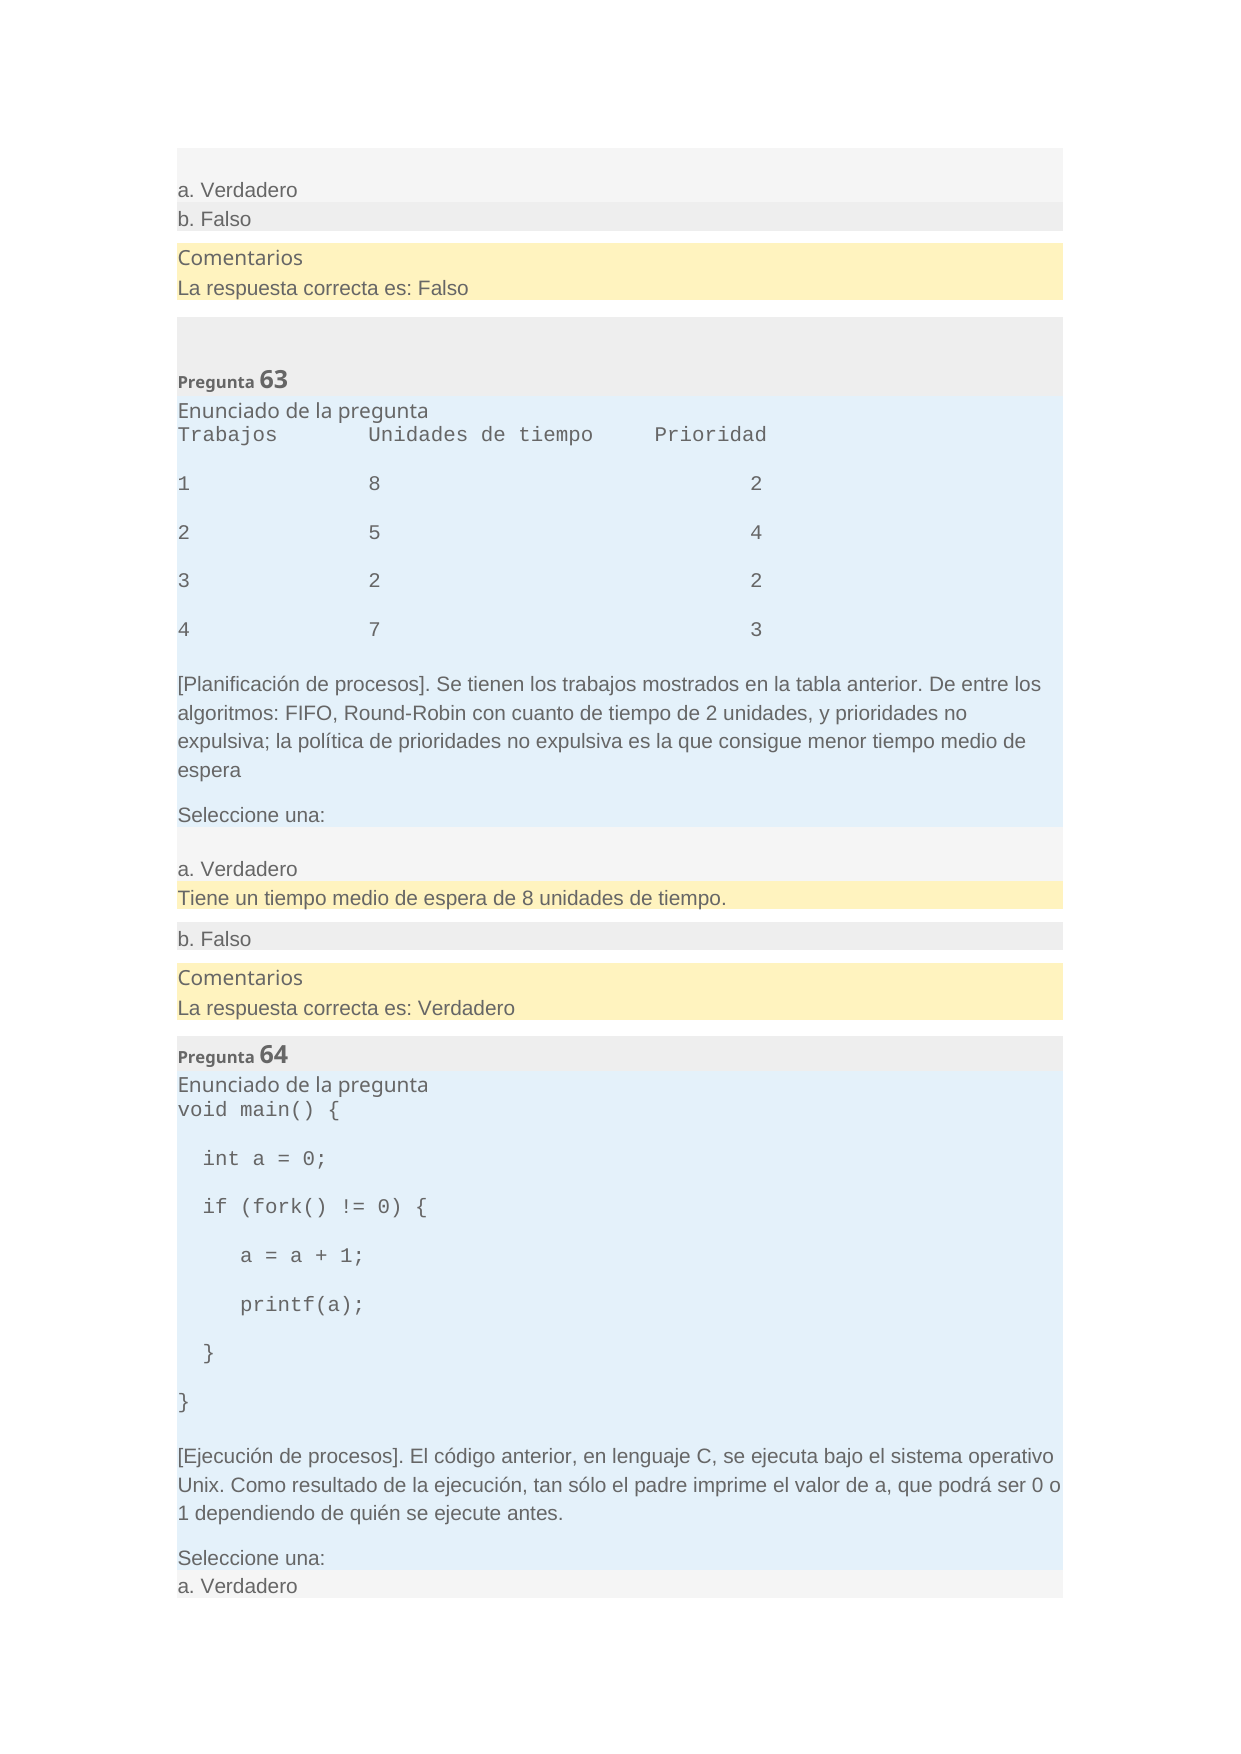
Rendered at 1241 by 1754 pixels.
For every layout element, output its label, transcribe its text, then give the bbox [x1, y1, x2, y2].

text 4 7 3 [177, 619, 1063, 643]
text b. Falso [177, 202, 1063, 231]
text [Planificación de procesos]. Se tienen los trabajos mostrados en la tabla anterior. De entre los algoritmos: FIFO, Round-Robin con cuanto de tiempo de 2 unidades, y prioridades no expulsiva; la política de prioridades no expulsiva es la que consigue menor tiempo medio de espera [177, 668, 1063, 781]
text Enunciado de la pregunta [177, 396, 1063, 424]
text Pregunta 63 [177, 362, 1063, 396]
text 2 5 4 [177, 522, 1063, 545]
text La respuesta correcta es: Falso [177, 271, 1063, 300]
text if (fork() != 0) { [177, 1196, 1063, 1220]
text La respuesta correcta es: Verdadero [177, 991, 1063, 1020]
text void main() { [177, 1099, 1063, 1123]
text 3 2 2 [177, 570, 1063, 594]
text 1 8 2 [177, 473, 1063, 497]
text Seleccione una: [177, 798, 1063, 827]
text a. Verdadero [177, 1570, 1063, 1598]
text Pregunta 64 [177, 1036, 1063, 1071]
text a. Verdadero [177, 148, 1063, 202]
text Trabajos Unidades de tiempo Prioridad [177, 424, 1063, 448]
text [Ejecución de procesos]. El código anterior, en lenguaje C, se ejecuta bajo el sistema operativo Unix. Como resultado de la ejecución, tan sólo el padre imprime el valor de a, que podrá ser 0 o 1 dependiendo de quién se ejecute antes. [177, 1439, 1063, 1525]
text } [177, 1342, 1063, 1366]
text a = a + 1; [177, 1245, 1063, 1268]
text int a = 0; [177, 1148, 1063, 1171]
text Comentarios [177, 963, 1063, 991]
text Tiene un tiempo medio de espera de 8 unidades de tiempo. [177, 881, 1063, 909]
text b. Falso [177, 922, 1063, 950]
text Enunciado de la pregunta [177, 1071, 1063, 1099]
text printf(a); [177, 1293, 1063, 1317]
text a. Verdadero [177, 827, 1063, 881]
text Seleccione una: [177, 1541, 1063, 1570]
text Comentarios [177, 243, 1063, 271]
text } [177, 1391, 1063, 1414]
